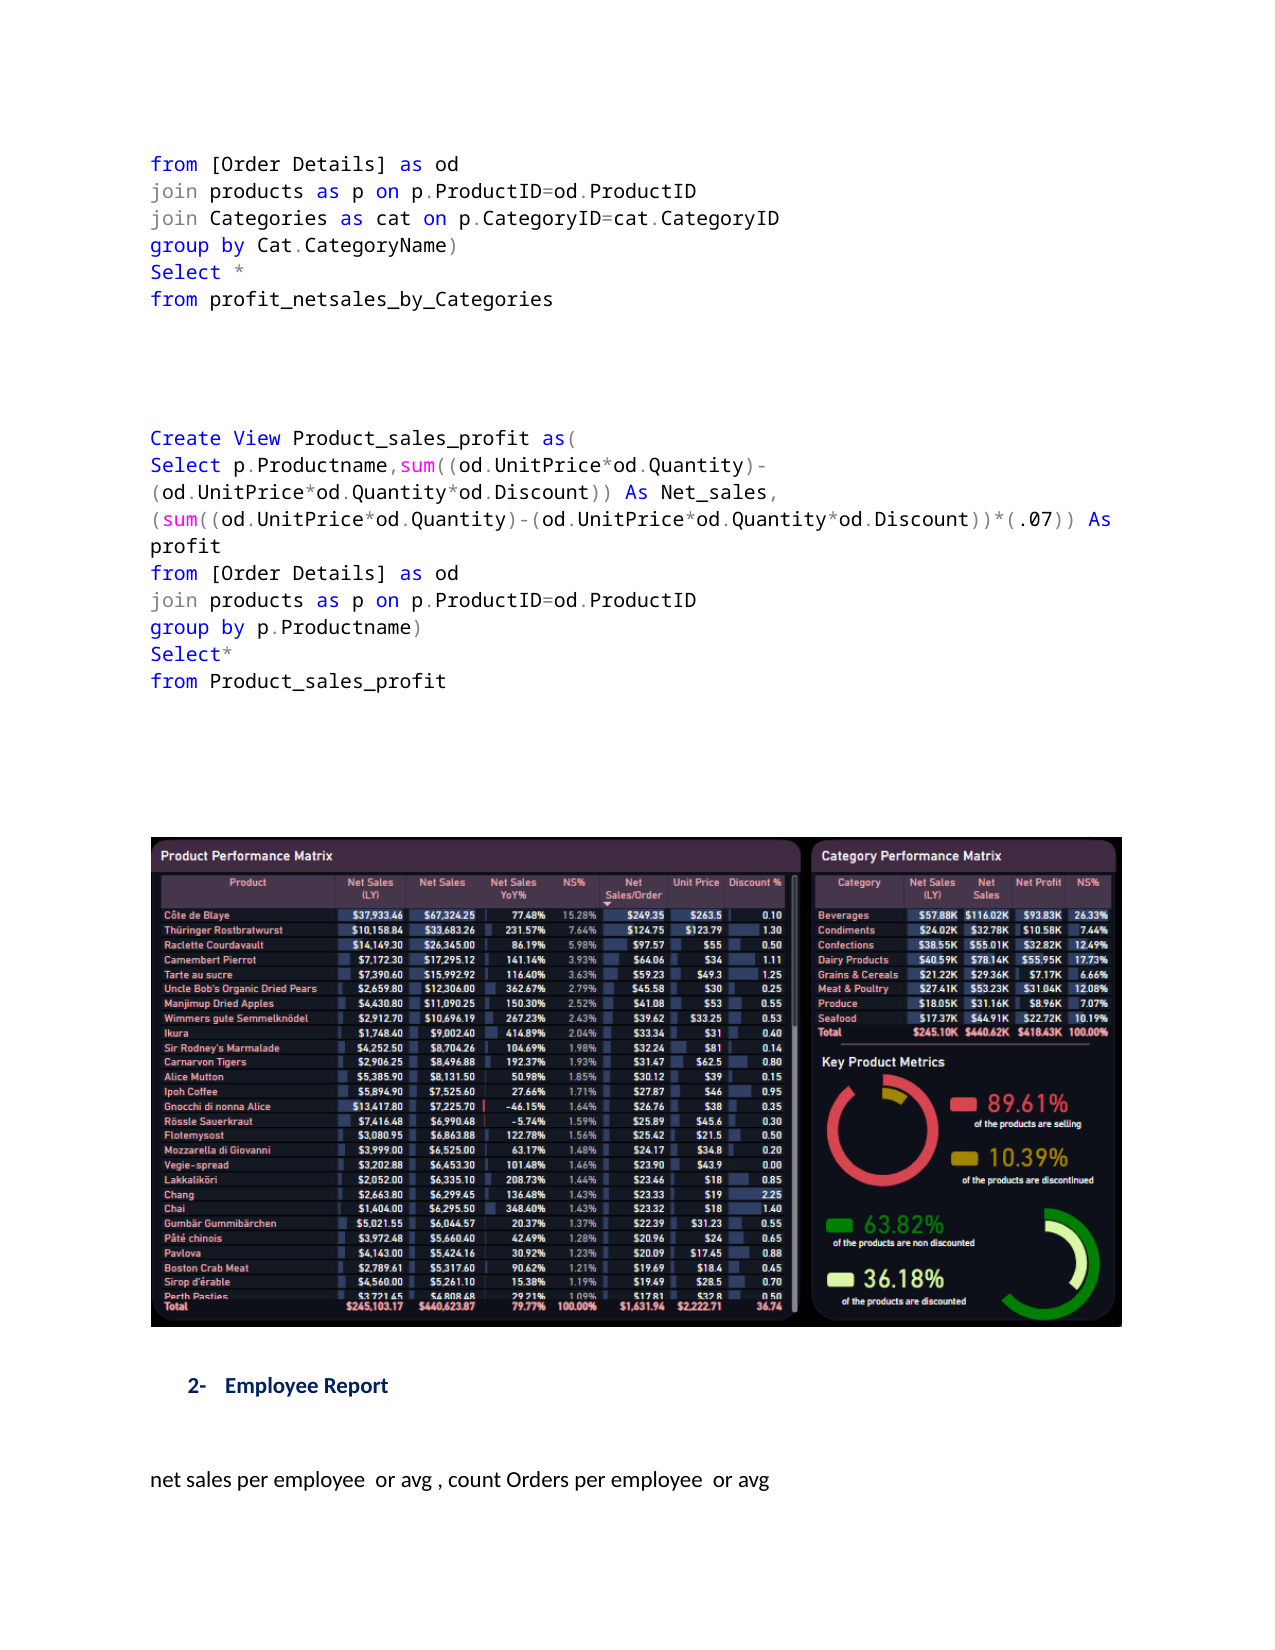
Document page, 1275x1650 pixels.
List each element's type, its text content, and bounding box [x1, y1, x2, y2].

text join Categories as cat on p.CategoryID=cat.CategoryID [150, 204, 1125, 231]
text Select * [150, 258, 1125, 285]
text net sales per employee or avg , count Orders per employee or avg [150, 1465, 1125, 1493]
text join products as p on p.ProductID=od.ProductID [150, 586, 1125, 613]
text (sum((od.UnitPrice*od.Quantity)-(od.UnitPrice*od.Quantity*od.Discount))*(.07)) As profit [150, 505, 1125, 559]
text group by Cat.CategoryName) [150, 231, 1125, 258]
text Select p.Productname,sum((od.UnitPrice*od.Quantity)-(od.UnitPrice*od.Quantity*od.Discount)) As Net_sales, [150, 451, 1125, 505]
text from [Order Details] as od [150, 150, 1125, 177]
text from Product_sales_profit [150, 667, 1125, 694]
picture [150, 837, 1122, 1326]
text join products as p on p.ProductID=od.ProductID [150, 177, 1125, 204]
text group by p.Productname) [150, 613, 1125, 640]
text from profit_netsales_by_Categories [150, 285, 1125, 312]
text Create View Product_sales_profit as( [150, 424, 1125, 451]
text from [Order Details] as od [150, 559, 1125, 586]
text Select* [150, 640, 1125, 667]
